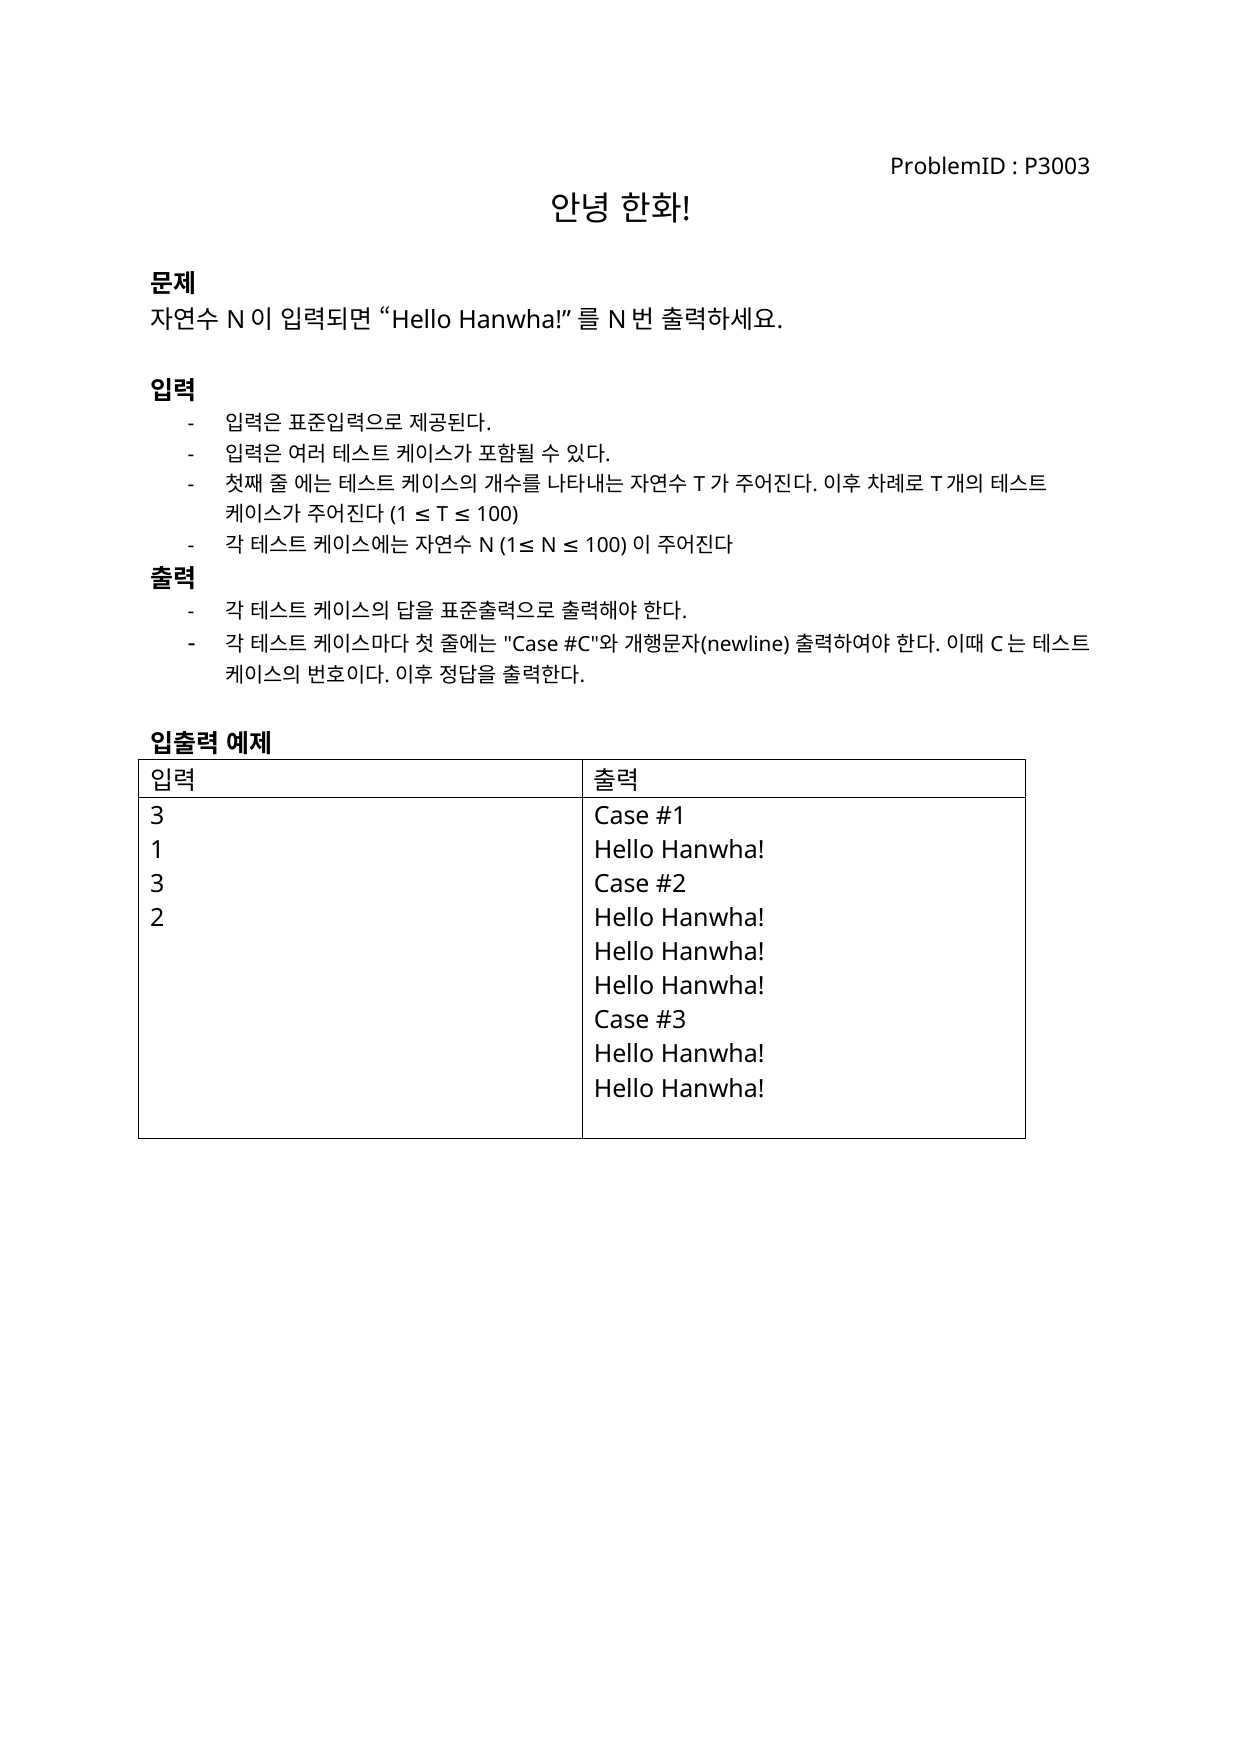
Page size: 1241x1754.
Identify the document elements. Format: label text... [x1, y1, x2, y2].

list 첫째 줄 에는 테스트 케이스의 개수를 나타내는 자연수 T 가 주어진다. 이후 차례로 T개의 테스트 케이스가 주어진다 (1 ≤ T ≤ 100) [187, 467, 1090, 528]
text 문제 [150, 264, 1090, 300]
list 입력은 여러 테스트 케이스가 포함될 수 있다. [187, 437, 1090, 467]
list 각 테스트 케이스마다 첫 줄에는 "Case #C"와 개행문자(newline) 출력하여야 한다. 이때 C는 테스트 케이스의 번호이다. 이후 정답을 출력한다. [187, 625, 1090, 689]
table_header 출력 [583, 760, 1025, 797]
list 각 테스트 케이스의 답을 표준출력으로 출력해야 한다. [187, 594, 1090, 625]
text 입력 [150, 370, 1090, 407]
table_cell Case #1 Hello Hanwha! Case #2 Hello Hanwha! Hello Hanwha! Hello Hanwha! Case #3 Hello Hanwha! Hello Hanwha! [583, 798, 1025, 1138]
text 출력 [150, 558, 1090, 594]
list 각 테스트 케이스에는 자연수 N (1≤ N ≤ 100) 이 주어진다 [187, 528, 1090, 558]
table_cell 3 1 3 2 [139, 798, 582, 1138]
list 입출력 예제 [150, 723, 1090, 759]
table_header 입력 [139, 760, 582, 797]
text 안녕 한화! [150, 181, 1090, 230]
text ProblemID : P3003 [150, 150, 1090, 181]
text 자연수 N이 입력되면 “Hello Hanwha!” 를 N번 출력하세요. [150, 300, 1090, 336]
list 입력은 표준입력으로 제공된다. [187, 407, 1090, 437]
